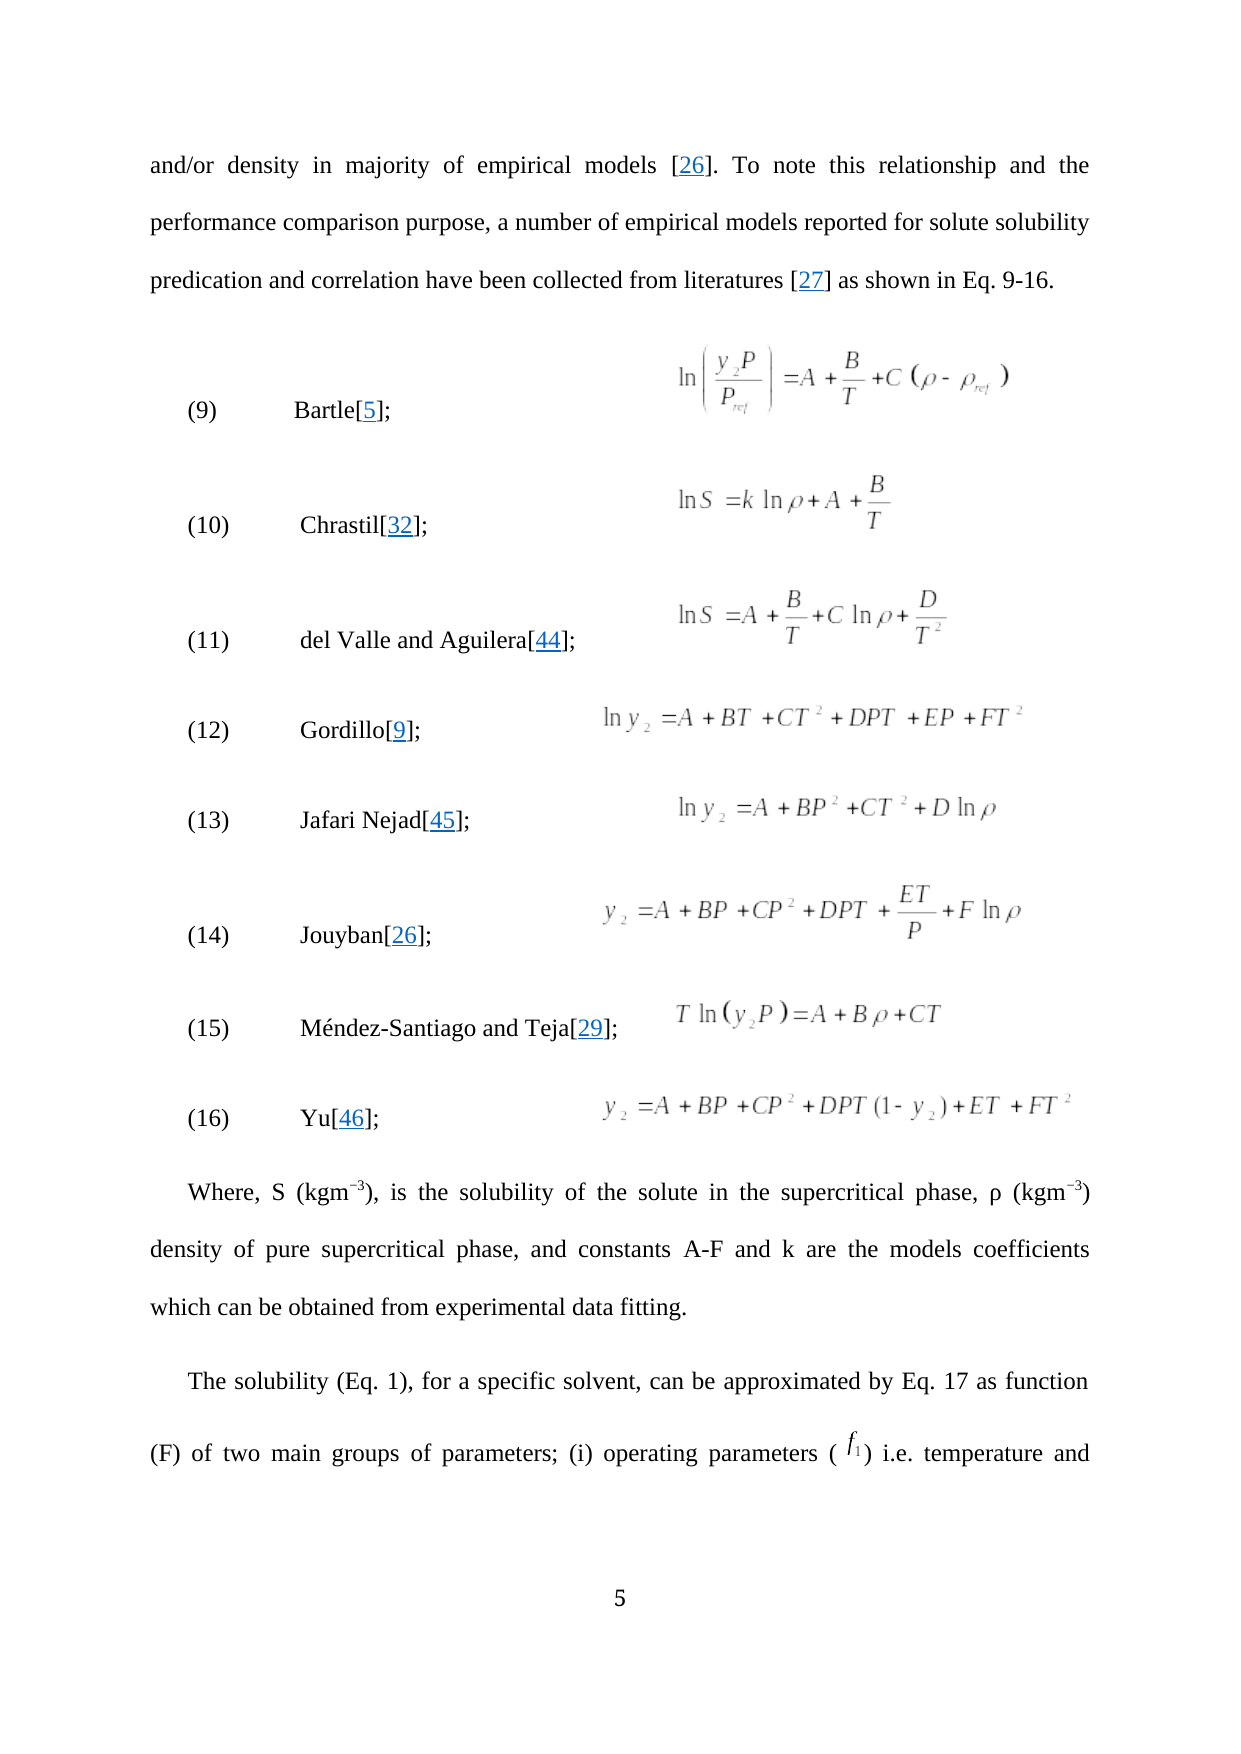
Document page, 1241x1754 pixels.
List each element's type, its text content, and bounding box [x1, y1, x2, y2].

list del Valle and Aguilera[44]; [187, 584, 1090, 654]
list Jouyban[26]; [187, 879, 1090, 949]
list Chrastil[32]; [187, 470, 1090, 539]
list Bartle[5]; [187, 339, 1090, 424]
text Where, S (kgm−3), is the solubility of the solute in the supercritical phase, ρ (kgm−3) density of pure supercritical phase, and constants A-F and k are the models coefficients which can be obtained from experimental data fitting. [150, 1177, 1090, 1321]
list Gordillo[9]; [187, 699, 1090, 744]
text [150, 1366, 1090, 1467]
list Méndez-Santiago and Teja[29]; [187, 994, 1090, 1042]
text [150, 150, 1090, 294]
list Yu[46]; [187, 1087, 1090, 1132]
list Jafari Nejad[45]; [187, 789, 1090, 834]
